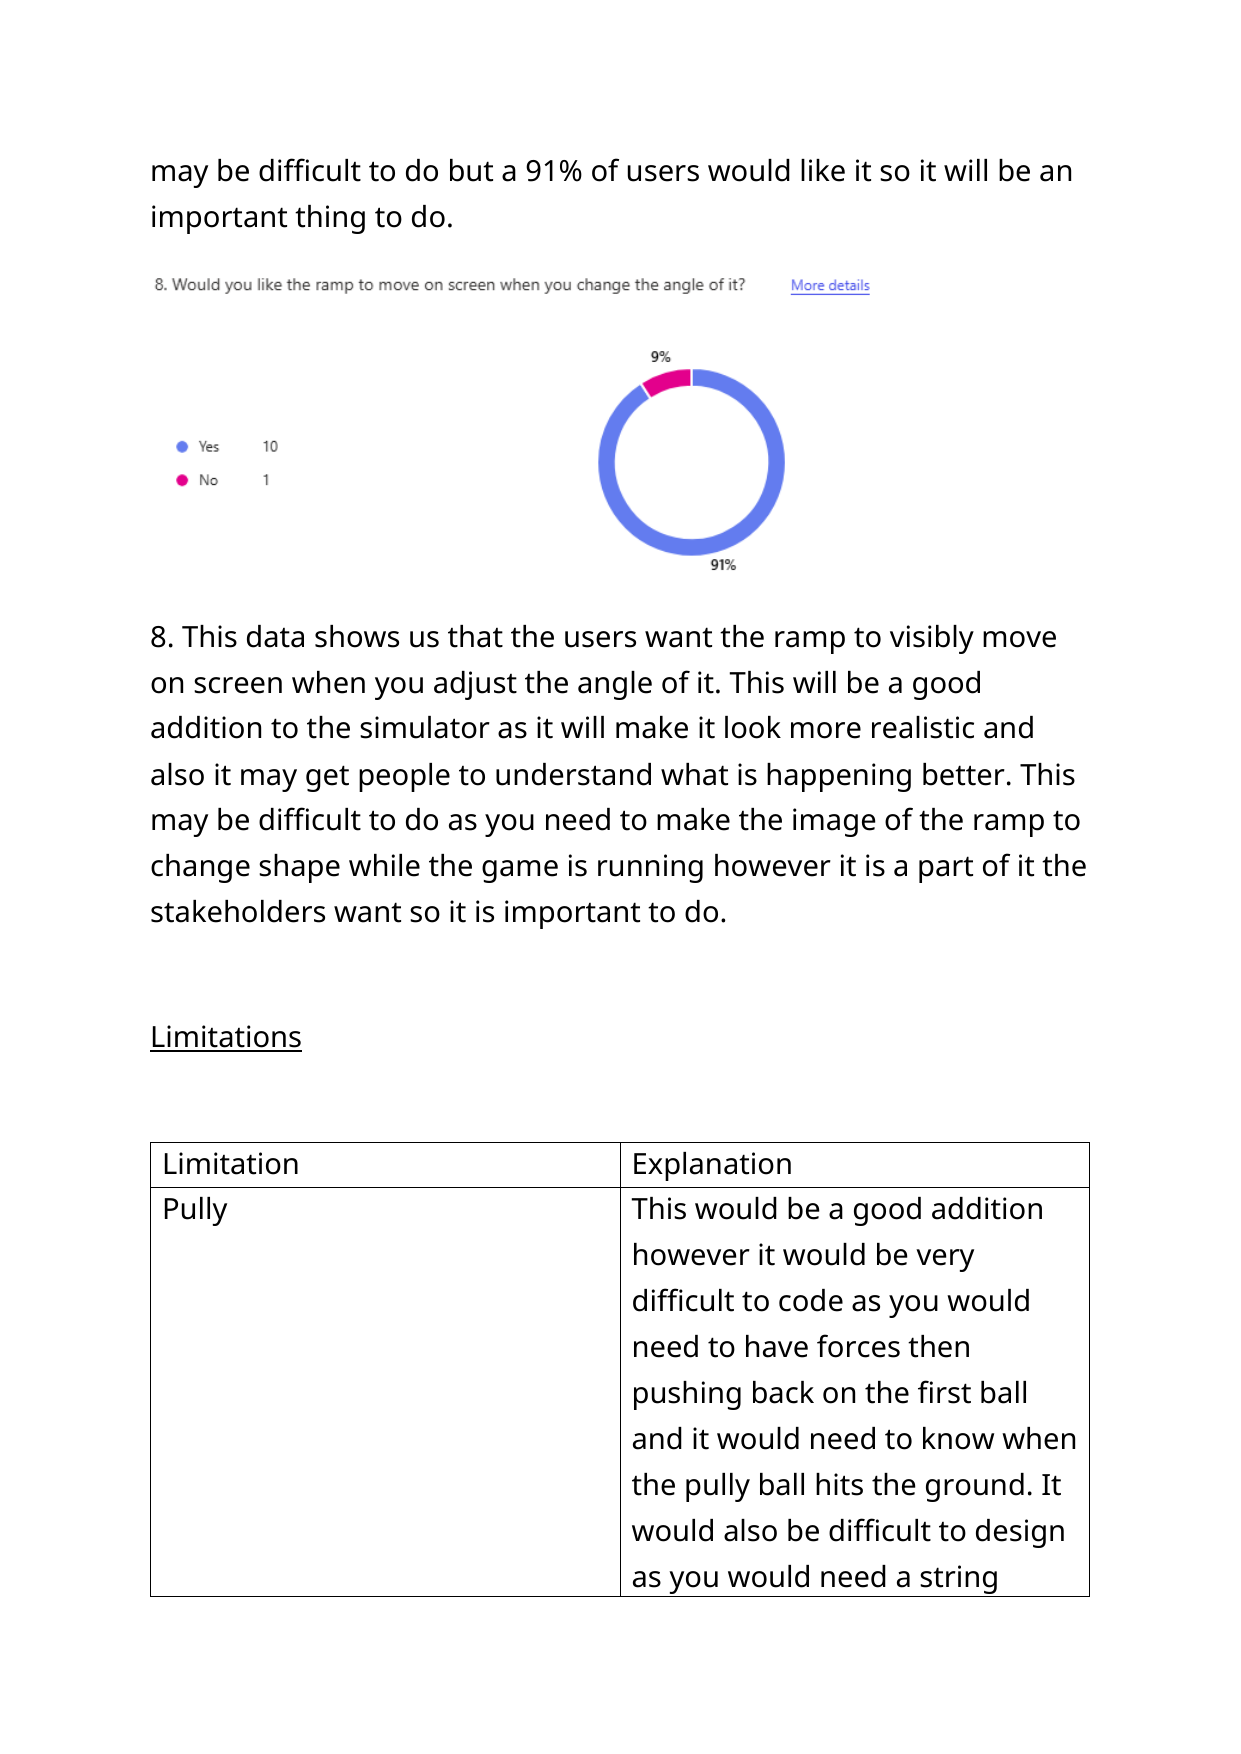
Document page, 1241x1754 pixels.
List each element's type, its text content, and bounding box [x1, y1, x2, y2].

picture [150, 258, 883, 594]
table_header Limitation [151, 1143, 620, 1187]
table_cell Pully [151, 1188, 620, 1596]
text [150, 150, 1090, 236]
table_header Explanation [621, 1143, 1089, 1187]
text Limitations [150, 1017, 1090, 1056]
text 8. This data shows us that the users want the ramp to visibly move on screen when you adjust the angle of it. This will be a good addition to the simulator as it will make it look more realistic and also it may get people to understand what is happening better. This may be difficult to do as you need to make the image of the ramp to change shape while the game is running however it is a part of it the stakeholders want so it is important to do. [150, 616, 1090, 931]
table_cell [621, 1188, 1089, 1596]
